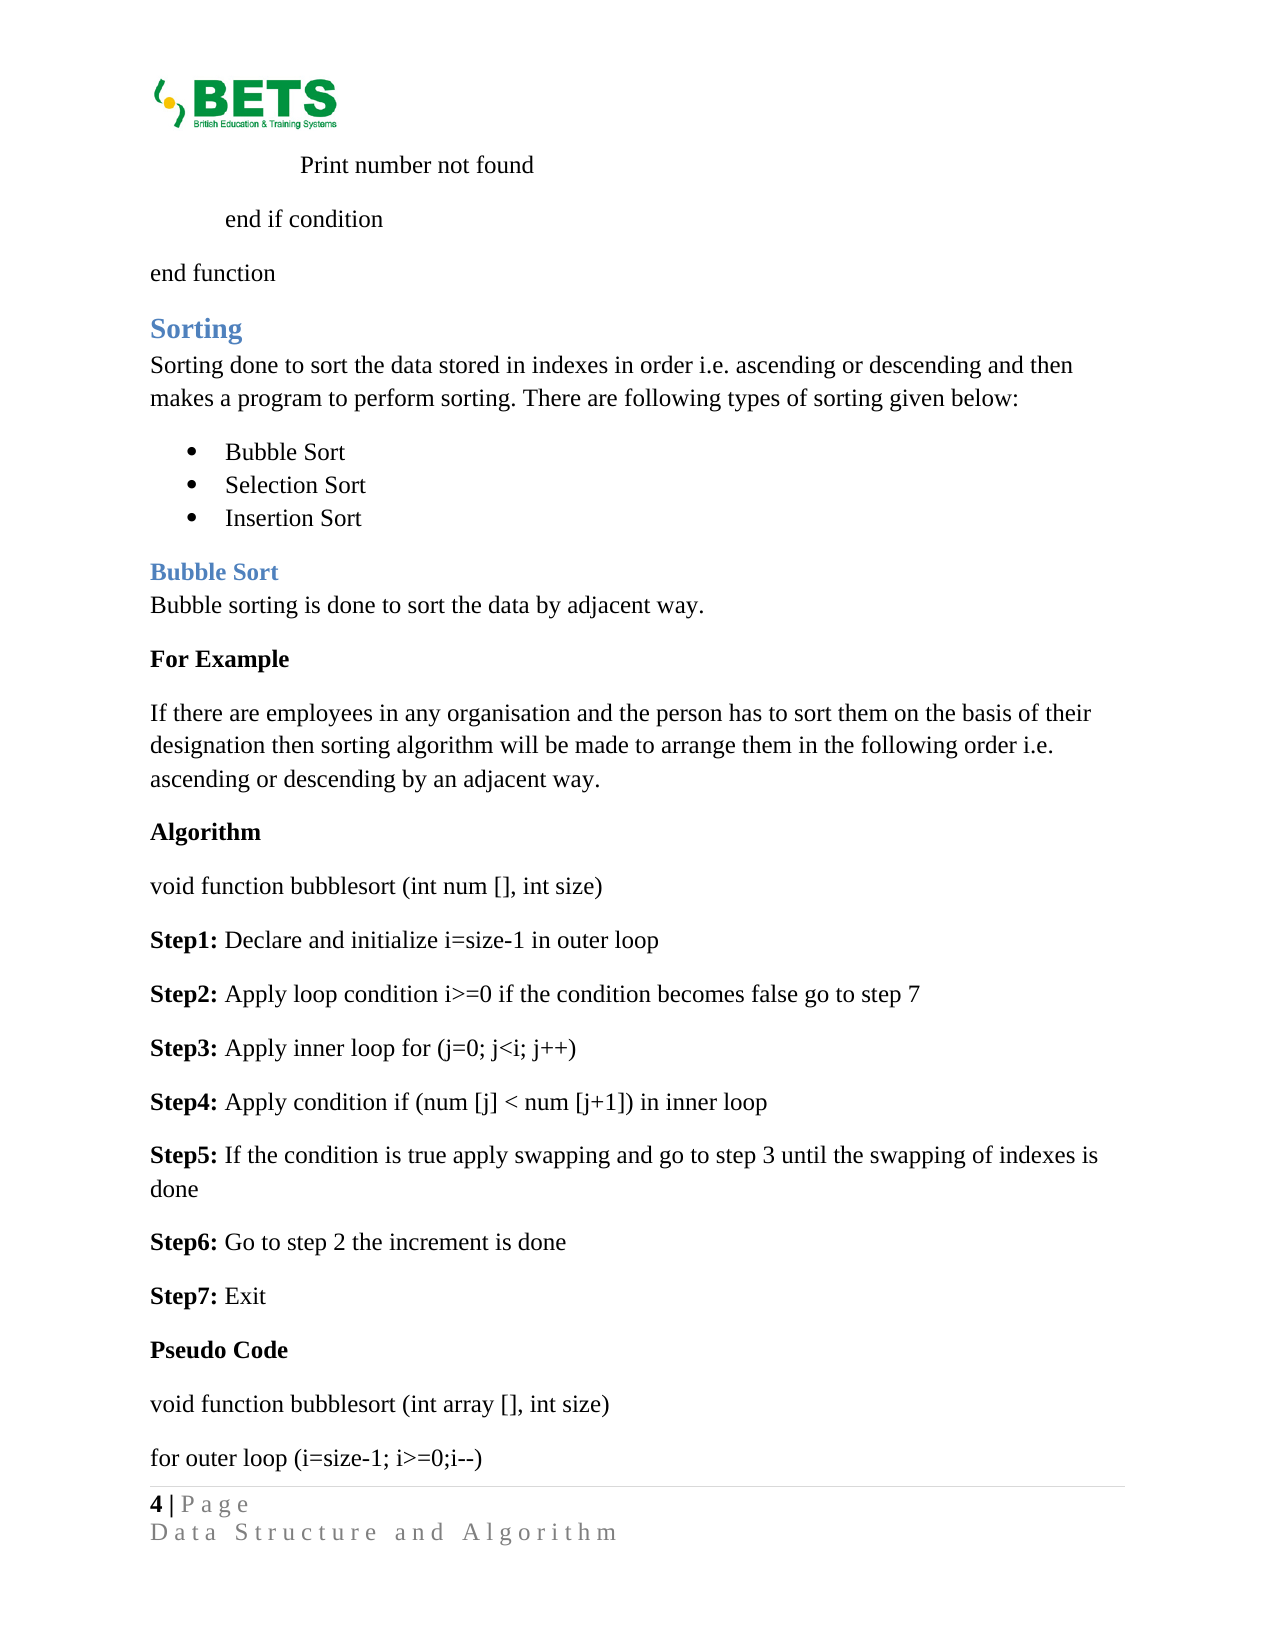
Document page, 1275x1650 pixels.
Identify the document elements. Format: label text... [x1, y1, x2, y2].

list Insertion Sort [187, 503, 1125, 532]
text Step1: Declare and initialize i=size-1 in outer loop [150, 925, 1125, 954]
list Selection Sort [187, 470, 1125, 499]
text end function [150, 258, 1125, 286]
text Algorithm [150, 817, 1125, 846]
text If there are employees in any organisation and the person has to sort them on the basis of their designation then sorting algorithm will be made to arrange them in the following order i.e. ascending or descending by an adjacent way. [150, 698, 1125, 792]
text Print number not found [150, 150, 1125, 179]
text end if condition [150, 204, 1125, 233]
text Step4: Apply condition if (num [j] < num [j+1]) in inner loop [150, 1087, 1125, 1116]
subtitle Bubble Sort [150, 557, 1125, 586]
text Step5: If the condition is true apply swapping and go to step 3 until the swapping of indexes is done [150, 1141, 1125, 1202]
text void function bubblesort (int array [], int size) [150, 1389, 1125, 1418]
text Step3: Apply inner loop for (j=0; j<i; j++) [150, 1033, 1125, 1062]
text Step2: Apply loop condition i>=0 if the condition becomes false go to step 7 [150, 979, 1125, 1008]
text Step7: Exit [150, 1281, 1125, 1310]
text Bubble sorting is done to sort the data by adjacent way. [150, 590, 1125, 619]
list Bubble Sort [187, 437, 1125, 466]
text Pseudo Code [150, 1335, 1125, 1364]
subtitle Sorting [150, 312, 1125, 345]
text For Example [150, 644, 1125, 672]
text for outer loop (i=size-1; i>=0;i--) [150, 1443, 1125, 1472]
text Sorting done to sort the data stored in indexes in order i.e. ascending or descending and then makes a program to perform sorting. There are following types of sorting given below: [150, 350, 1125, 412]
text Step6: Go to step 2 the increment is done [150, 1227, 1125, 1256]
picture [150, 75, 339, 131]
text void function bubblesort (int num [], int size) [150, 871, 1125, 900]
